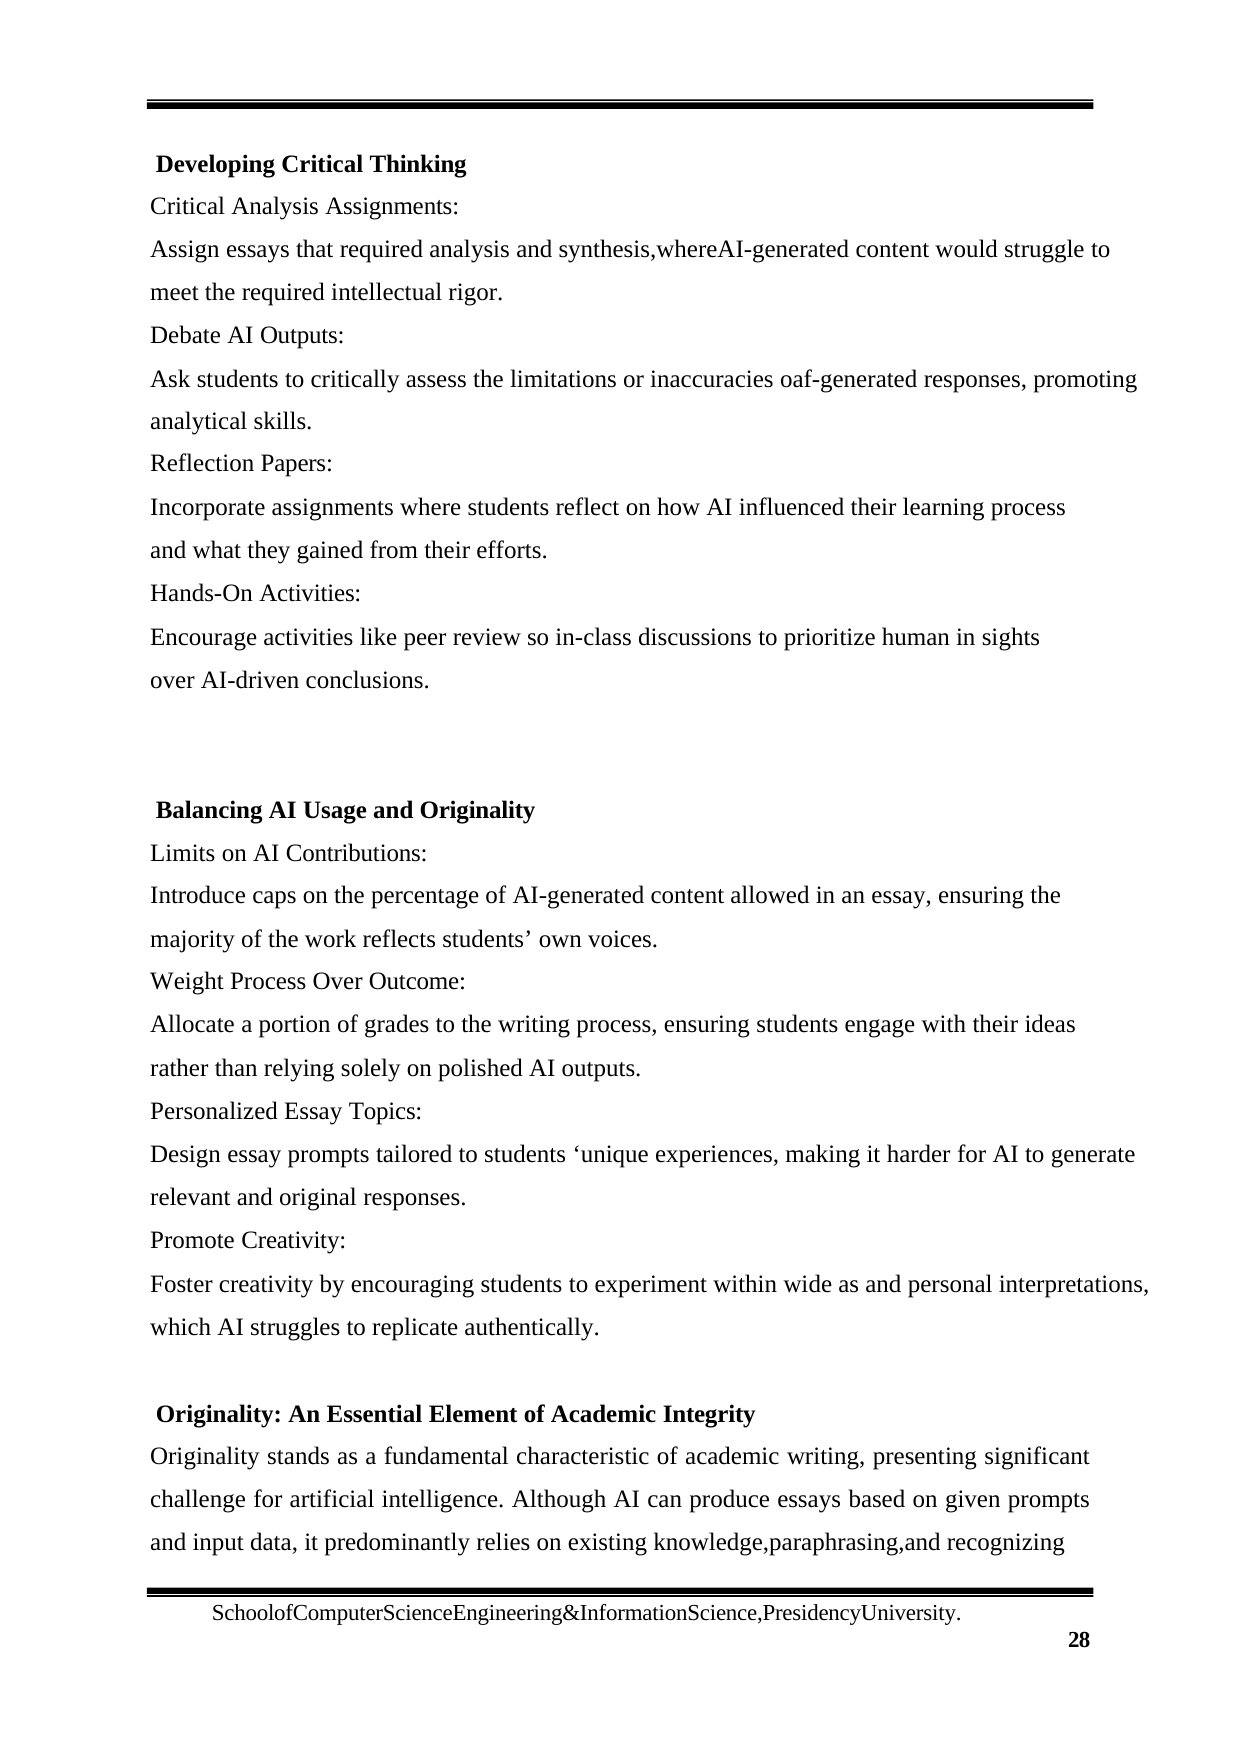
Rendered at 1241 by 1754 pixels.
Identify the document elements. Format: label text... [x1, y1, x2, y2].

text Originality stands as a fundamental characteristic of academic writing, presenting significant challenge for artificial intelligence. Although AI can produce essays based on given prompts and input data, it predominantly relies on existing knowledge,paraphrasing,and recognizing [150, 1441, 1091, 1556]
text Foster creativity by encouraging students to experiment within wide as and personal interpretations, which AI struggles to replicate authentically. [150, 1269, 1166, 1341]
text Ask students to critically assess the limitations or inaccuracies oaf-generated responses, promoting analytical skills. [150, 364, 1166, 434]
text Reflection Papers: [150, 448, 1166, 477]
text Allocate a portion of grades to the writing process, ensuring students engage with their ideas rather than relying solely on polished AI outputs. [150, 1009, 1091, 1081]
text Encourage activities like peer review so in-class discussions to prioritize human in sights over AI-driven conclusions. [150, 622, 1076, 693]
text Limits on AI Contributions: [150, 838, 1166, 866]
text Debate AI Outputs: [150, 321, 1166, 349]
text Incorporate assignments where students reflect on how AI influenced their learning process and what they gained from their efforts. [150, 492, 1091, 564]
text Promote Creativity: [150, 1226, 1166, 1254]
subtitle Originality: An Essential Element of Academic Integrity [156, 1399, 1166, 1427]
text Hands-On Activities: [150, 578, 1166, 607]
text Design essay prompts tailored to students ‘unique experiences, making it harder for AI to generate relevant and original responses. [150, 1139, 1166, 1211]
subtitle Balancing AI Usage and Originality [156, 795, 1166, 824]
subtitle Developing Critical Thinking [156, 149, 1166, 177]
text Personalized Essay Topics: [150, 1096, 1166, 1125]
text Weight Process Over Outcome: [150, 967, 1166, 995]
text Assign essays that required analysis and synthesis,whereAI-generated content would struggle to meet the required intellectual rigor. [150, 234, 1152, 306]
text Introduce caps on the percentage of AI-generated content allowed in an essay, ensuring the majority of the work reflects students’ own voices. [150, 881, 1091, 953]
text Critical Analysis Assignments: [150, 191, 1166, 219]
